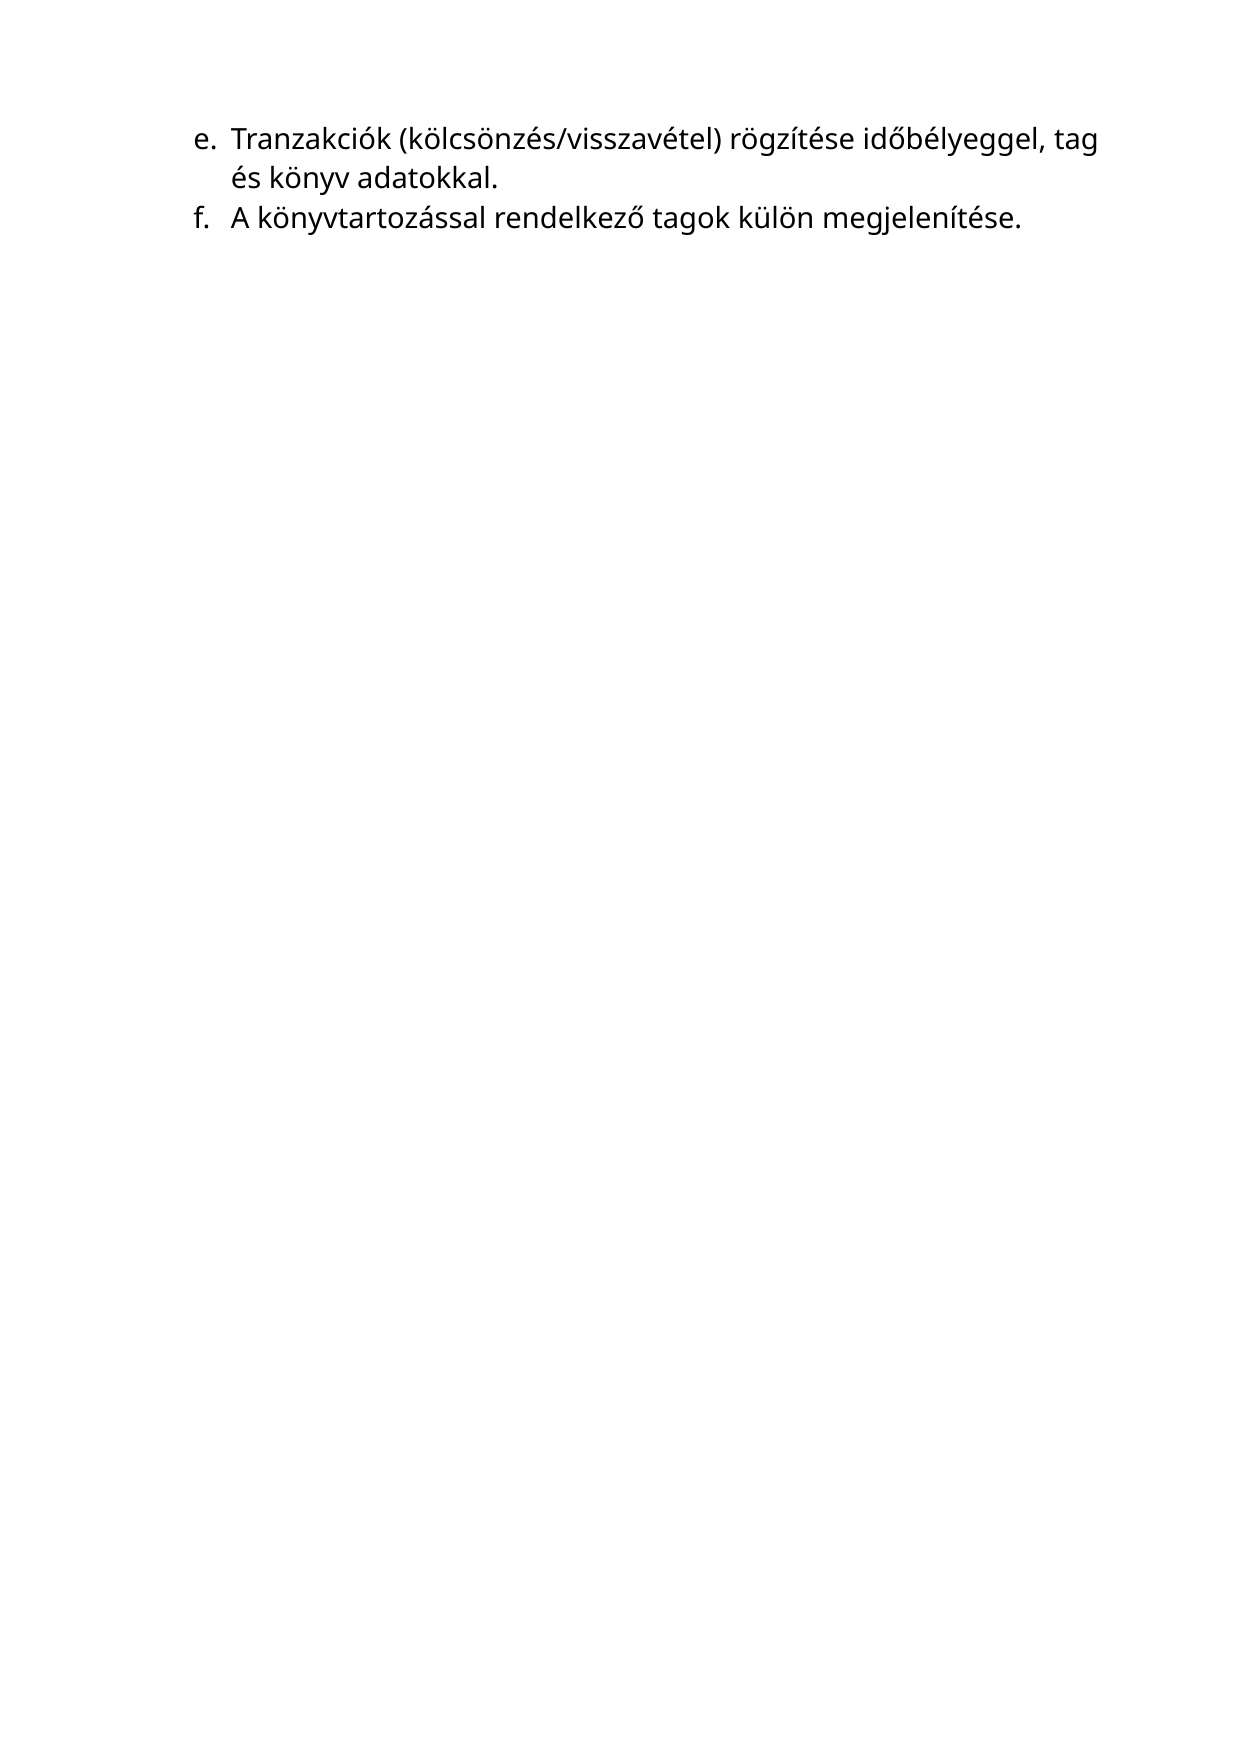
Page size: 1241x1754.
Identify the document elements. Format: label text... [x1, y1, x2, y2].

list Tranzakciók (kölcsönzés/visszavétel) rögzítése időbélyeggel, tag és könyv adatokkal. [193, 118, 1122, 197]
list A könyvtartozással rendelkező tagok külön megjelenítése. [193, 197, 1122, 237]
